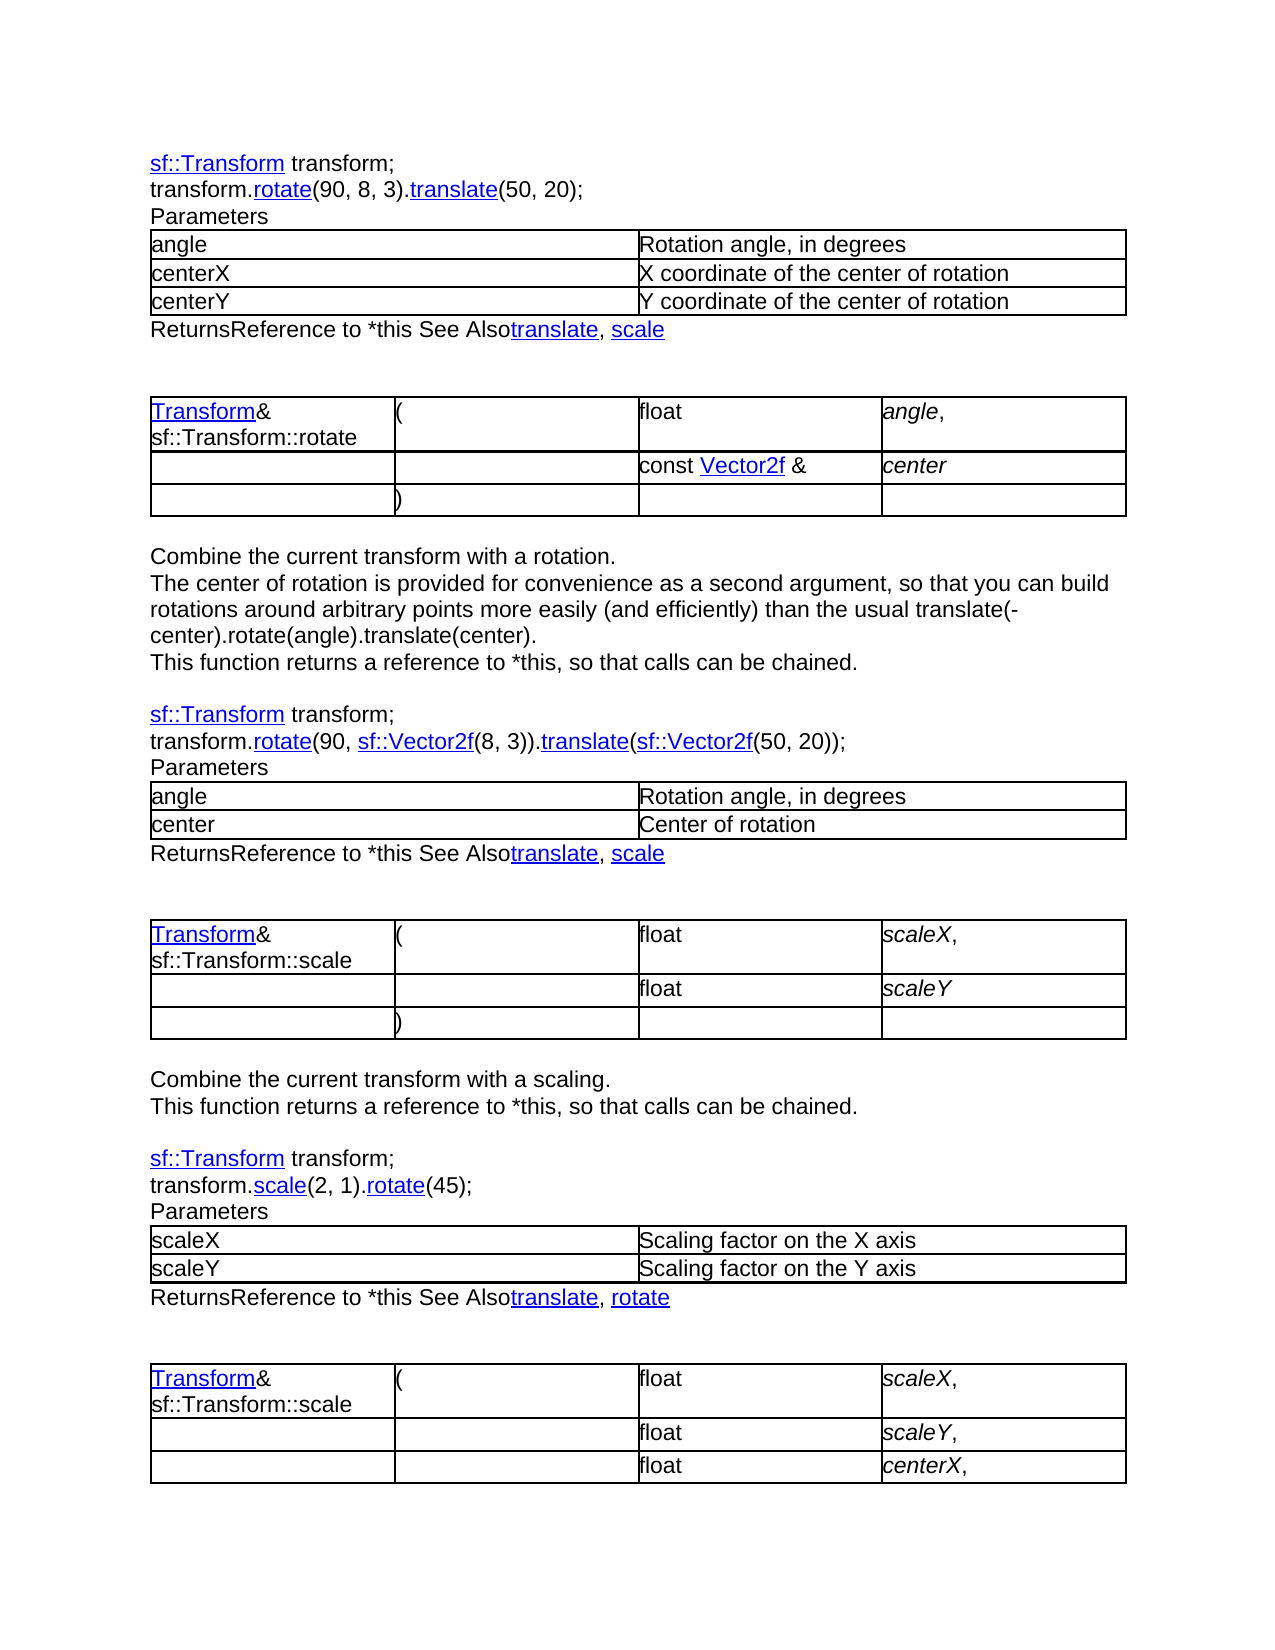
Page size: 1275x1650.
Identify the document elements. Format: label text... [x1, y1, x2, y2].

text sf::Transform transform; [150, 701, 1125, 728]
table_header Scaling factor on the X axis [640, 1227, 1125, 1253]
table_cell scaleY, [883, 1419, 1125, 1449]
table_header float [640, 398, 881, 450]
table_cell [152, 485, 394, 515]
table_header scaleX, [883, 921, 1125, 973]
table_cell [152, 975, 394, 1006]
table_header ( [396, 921, 638, 973]
table_cell X coordinate of the center of rotation [640, 260, 1125, 286]
table_header Rotation angle, in degrees [640, 783, 1125, 809]
table_cell ) [396, 1008, 638, 1038]
text Combine the current transform with a scaling. [150, 1066, 1125, 1093]
table_header ( [396, 398, 638, 450]
table_header scaleX, [883, 1365, 1125, 1417]
table_cell scaleY [883, 975, 1125, 1006]
text This function returns a reference to *this, so that calls can be chained. [150, 649, 1125, 675]
table_cell centerX [152, 260, 638, 286]
table_cell [152, 1419, 394, 1449]
table_header Rotation angle, in degrees [640, 231, 1125, 257]
table_cell centerX, [883, 1452, 1125, 1482]
text Parameters [150, 754, 1125, 781]
table_cell [152, 1452, 394, 1482]
table_header ( [396, 1365, 638, 1417]
text Parameters [150, 203, 1125, 229]
table_cell Center of rotation [640, 811, 1125, 837]
table_cell [640, 1008, 881, 1038]
table_header angle [152, 783, 638, 809]
table_cell centerY [152, 288, 638, 314]
table_header scaleX [152, 1227, 638, 1253]
table_cell [396, 1452, 638, 1482]
text ReturnsReference to *this See Alsotranslate, scale [150, 316, 1125, 343]
text transform.scale(2, 1).rotate(45); [150, 1172, 1125, 1198]
table_cell [396, 453, 638, 483]
text transform.rotate(90, 8, 3).translate(50, 20); [150, 176, 1125, 203]
text The center of rotation is provided for convenience as a second argument, so that you can build rotations around arbitrary points more easily (and efficiently) than the usual translate(-center).rotate(angle).translate(center). [150, 570, 1125, 649]
table_header Transform& sf::Transform::rotate [152, 398, 394, 450]
table_cell float [640, 1419, 881, 1449]
text sf::Transform transform; [150, 150, 1125, 176]
table_cell [883, 485, 1125, 515]
table_cell [152, 453, 394, 483]
text Combine the current transform with a rotation. [150, 543, 1125, 570]
table_cell Scaling factor on the Y axis [640, 1255, 1125, 1281]
table_cell const Vector2f & [640, 453, 881, 483]
table_cell float [640, 1452, 881, 1482]
table_cell ) [396, 485, 638, 515]
table_cell scaleY [152, 1255, 638, 1281]
text Parameters [150, 1198, 1125, 1224]
text This function returns a reference to *this, so that calls can be chained. [150, 1093, 1125, 1119]
text transform.rotate(90, sf::Vector2f(8, 3)).translate(sf::Vector2f(50, 20)); [150, 728, 1125, 754]
table_header Transform& sf::Transform::scale [152, 921, 394, 973]
text ReturnsReference to *this See Alsotranslate, rotate [150, 1284, 1125, 1310]
text ReturnsReference to *this See Alsotranslate, scale [150, 840, 1125, 866]
table_header float [640, 921, 881, 973]
table_cell Y coordinate of the center of rotation [640, 288, 1125, 314]
table_header float [640, 1365, 881, 1417]
table_cell center [152, 811, 638, 837]
table_header angle, [883, 398, 1125, 450]
table_cell float [640, 975, 881, 1006]
table_cell [152, 1008, 394, 1038]
table_cell [396, 1419, 638, 1449]
table_header Transform& sf::Transform::scale [152, 1365, 394, 1417]
text sf::Transform transform; [150, 1145, 1125, 1172]
table_cell center [883, 453, 1125, 483]
table_cell [883, 1008, 1125, 1038]
table_header angle [152, 231, 638, 257]
table_cell [640, 485, 881, 515]
table_cell [396, 975, 638, 1006]
